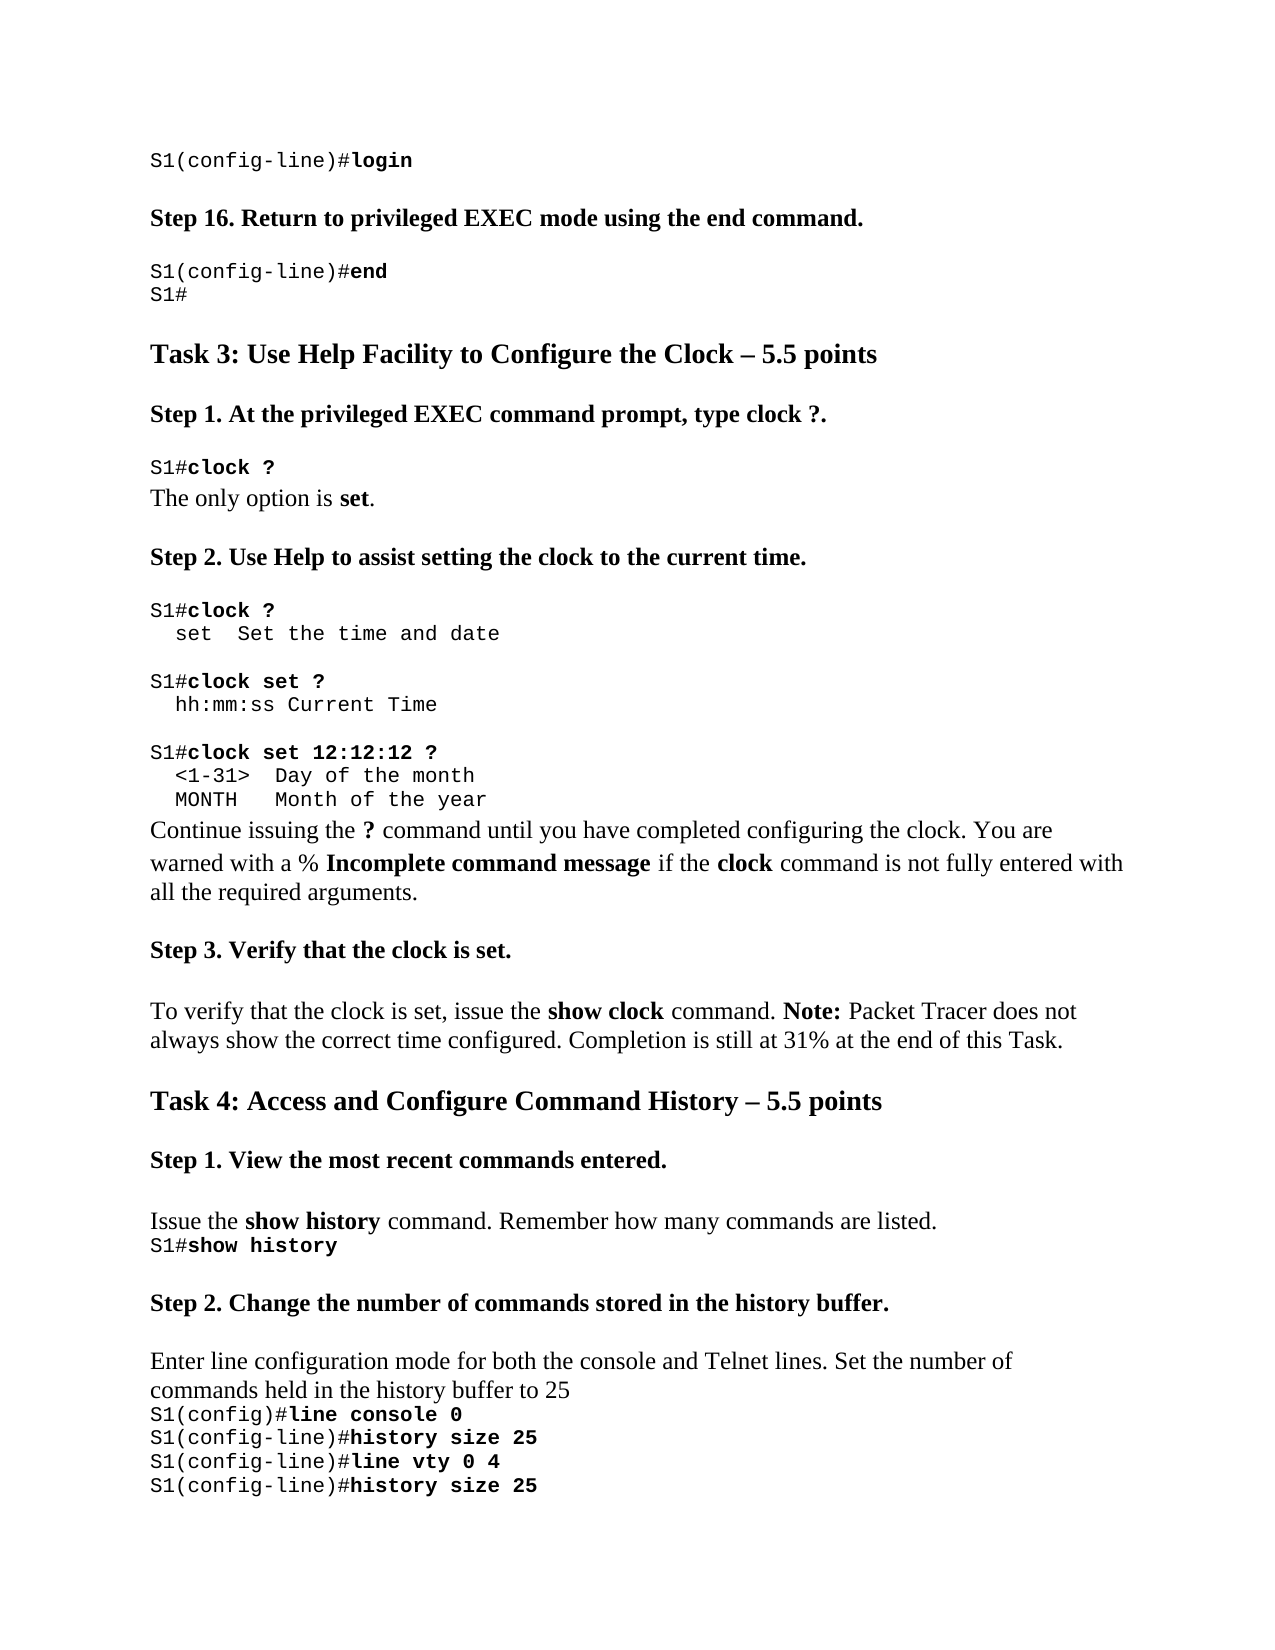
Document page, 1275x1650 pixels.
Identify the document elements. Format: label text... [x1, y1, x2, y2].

text Issue the show history command. Remember how many commands are listed. [150, 1203, 1125, 1235]
text S1# [150, 284, 1125, 308]
text Task 4: Access and Configure Command History – 5.5 points [150, 1083, 1125, 1116]
text Task 3: Use Help Facility to Configure the Clock – 5.5 points [150, 337, 1125, 369]
text MONTH Month of the year [150, 789, 1125, 813]
text Step 3. Verify that the clock is set. [150, 935, 1125, 964]
text Step 2. Use Help to assist setting the clock to the current time. [150, 542, 1125, 571]
text S1#clock set ? [150, 671, 1125, 694]
text Step 1. View the most recent commands entered. [150, 1145, 1125, 1174]
text S1(config-line)#line vty 0 4 [150, 1451, 1125, 1474]
text Continue issuing the ? command until you have completed configuring the clock. You are warned with a % Incomplete command message if the clock command is not fully entered with all the required arguments. [150, 813, 1125, 906]
text Step 16. Return to privileged EXEC mode using the end command. [150, 203, 1125, 232]
text S1(config)#line console 0 [150, 1404, 1125, 1427]
text S1#clock ? [150, 457, 1125, 480]
text Step 1. At the privileged EXEC command prompt, type clock ?. [150, 399, 1125, 427]
text S1#clock set 12:12:12 ? [150, 742, 1125, 765]
text S1#clock ? [150, 600, 1125, 623]
text <1-31> Day of the month [150, 765, 1125, 789]
text hh:mm:ss Current Time [150, 694, 1125, 718]
text To verify that the clock is set, issue the show clock command. Note: Packet Tracer does not always show the correct time configured. Completion is still at 31% at the end of this Task. [150, 993, 1125, 1054]
text The only option is set. [150, 480, 1125, 513]
text Step 2. Change the number of commands stored in the history buffer. [150, 1288, 1125, 1317]
text Enter line configuration mode for both the console and Telnet lines. Set the number of commands held in the history buffer to 25 [150, 1346, 1125, 1404]
text S1(config-line)#login [150, 150, 1125, 174]
text S1(config-line)#history size 25 [150, 1427, 1125, 1451]
text set Set the time and date [150, 623, 1125, 647]
text S1(config-line)#end [150, 261, 1125, 284]
text S1(config-line)#history size 25 [150, 1474, 1125, 1498]
text S1#show history [150, 1235, 1125, 1259]
